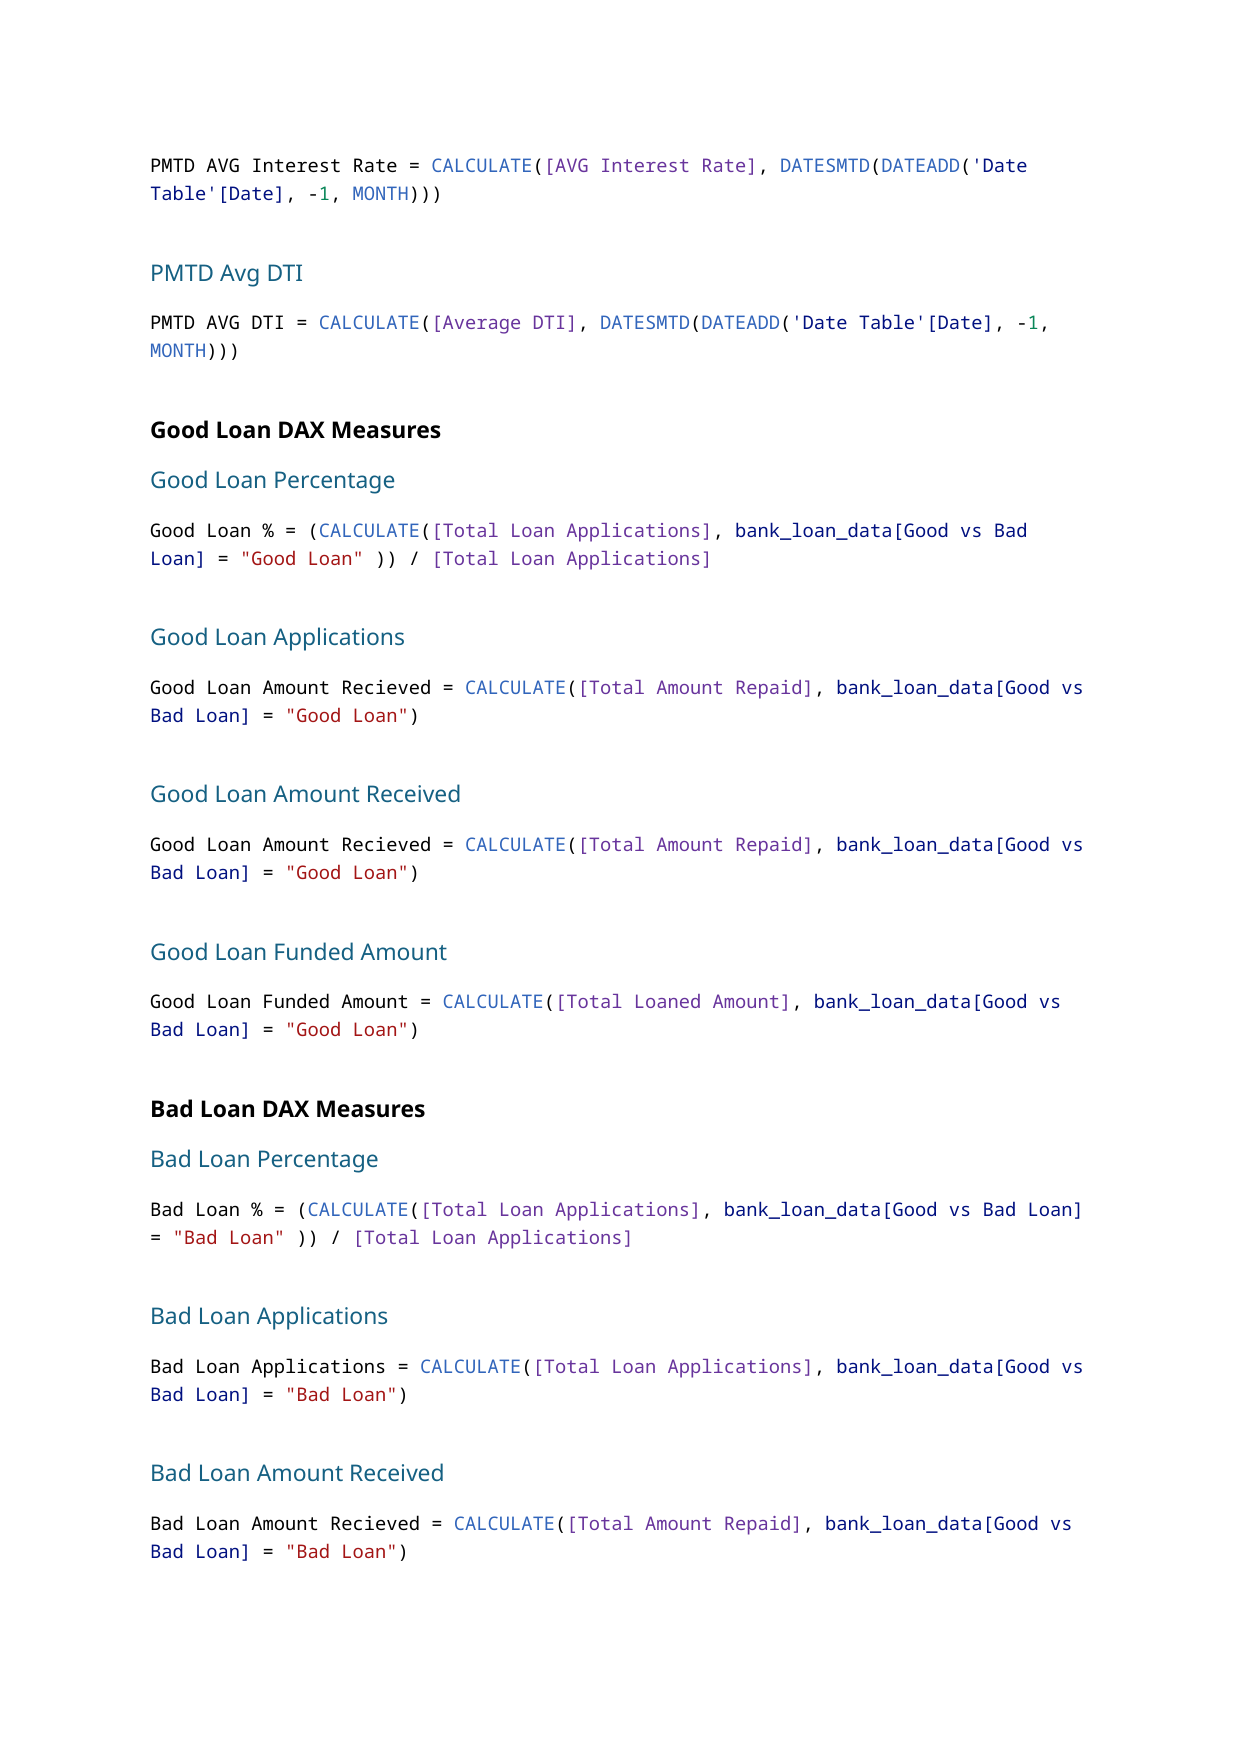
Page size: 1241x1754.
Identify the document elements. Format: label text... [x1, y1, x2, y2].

text Good Loan Amount Recieved = CALCULATE([Total Amount Repaid], bank_loan_data[Good vs Bad Loan] = "Good Loan") [150, 672, 1090, 728]
text Good Loan Funded Amount [150, 935, 1090, 967]
text PMTD AVG DTI = CALCULATE([Average DTI], DATESMTD(DATEADD('Date Table'[Date], -1, MONTH))) [150, 307, 1090, 363]
text Bad Loan Amount Recieved = CALCULATE([Total Amount Repaid], bank_loan_data[Good vs Bad Loan] = "Bad Loan") [150, 1507, 1090, 1564]
text Bad Loan DAX Measures [150, 1092, 1090, 1124]
text Bad Loan Amount Received [150, 1457, 1090, 1488]
text PMTD Avg DTI [150, 257, 1090, 288]
text Good Loan DAX Measures [150, 414, 1090, 445]
text Bad Loan Applications [150, 1300, 1090, 1331]
text Bad Loan % = (CALCULATE([Total Loan Applications], bank_loan_data[Good vs Bad Loan] = "Bad Loan" )) / [Total Loan Applications] [150, 1193, 1090, 1249]
text Good Loan Applications [150, 621, 1090, 652]
text Bad Loan Percentage [150, 1143, 1090, 1174]
text Good Loan Percentage [150, 464, 1090, 495]
text PMTD AVG Interest Rate = CALCULATE([AVG Interest Rate], DATESMTD(DATEADD('Date Table'[Date], -1, MONTH))) [150, 150, 1090, 206]
text Good Loan Funded Amount = CALCULATE([Total Loaned Amount], bank_loan_data[Good vs Bad Loan] = "Good Loan") [150, 986, 1090, 1042]
text Good Loan % = (CALCULATE([Total Loan Applications], bank_loan_data[Good vs Bad Loan] = "Good Loan" )) / [Total Loan Applications] [150, 514, 1090, 571]
text Good Loan Amount Received [150, 778, 1090, 809]
text Bad Loan Applications = CALCULATE([Total Loan Applications], bank_loan_data[Good vs Bad Loan] = "Bad Loan") [150, 1350, 1090, 1407]
text Good Loan Amount Recieved = CALCULATE([Total Amount Repaid], bank_loan_data[Good vs Bad Loan] = "Good Loan") [150, 829, 1090, 885]
